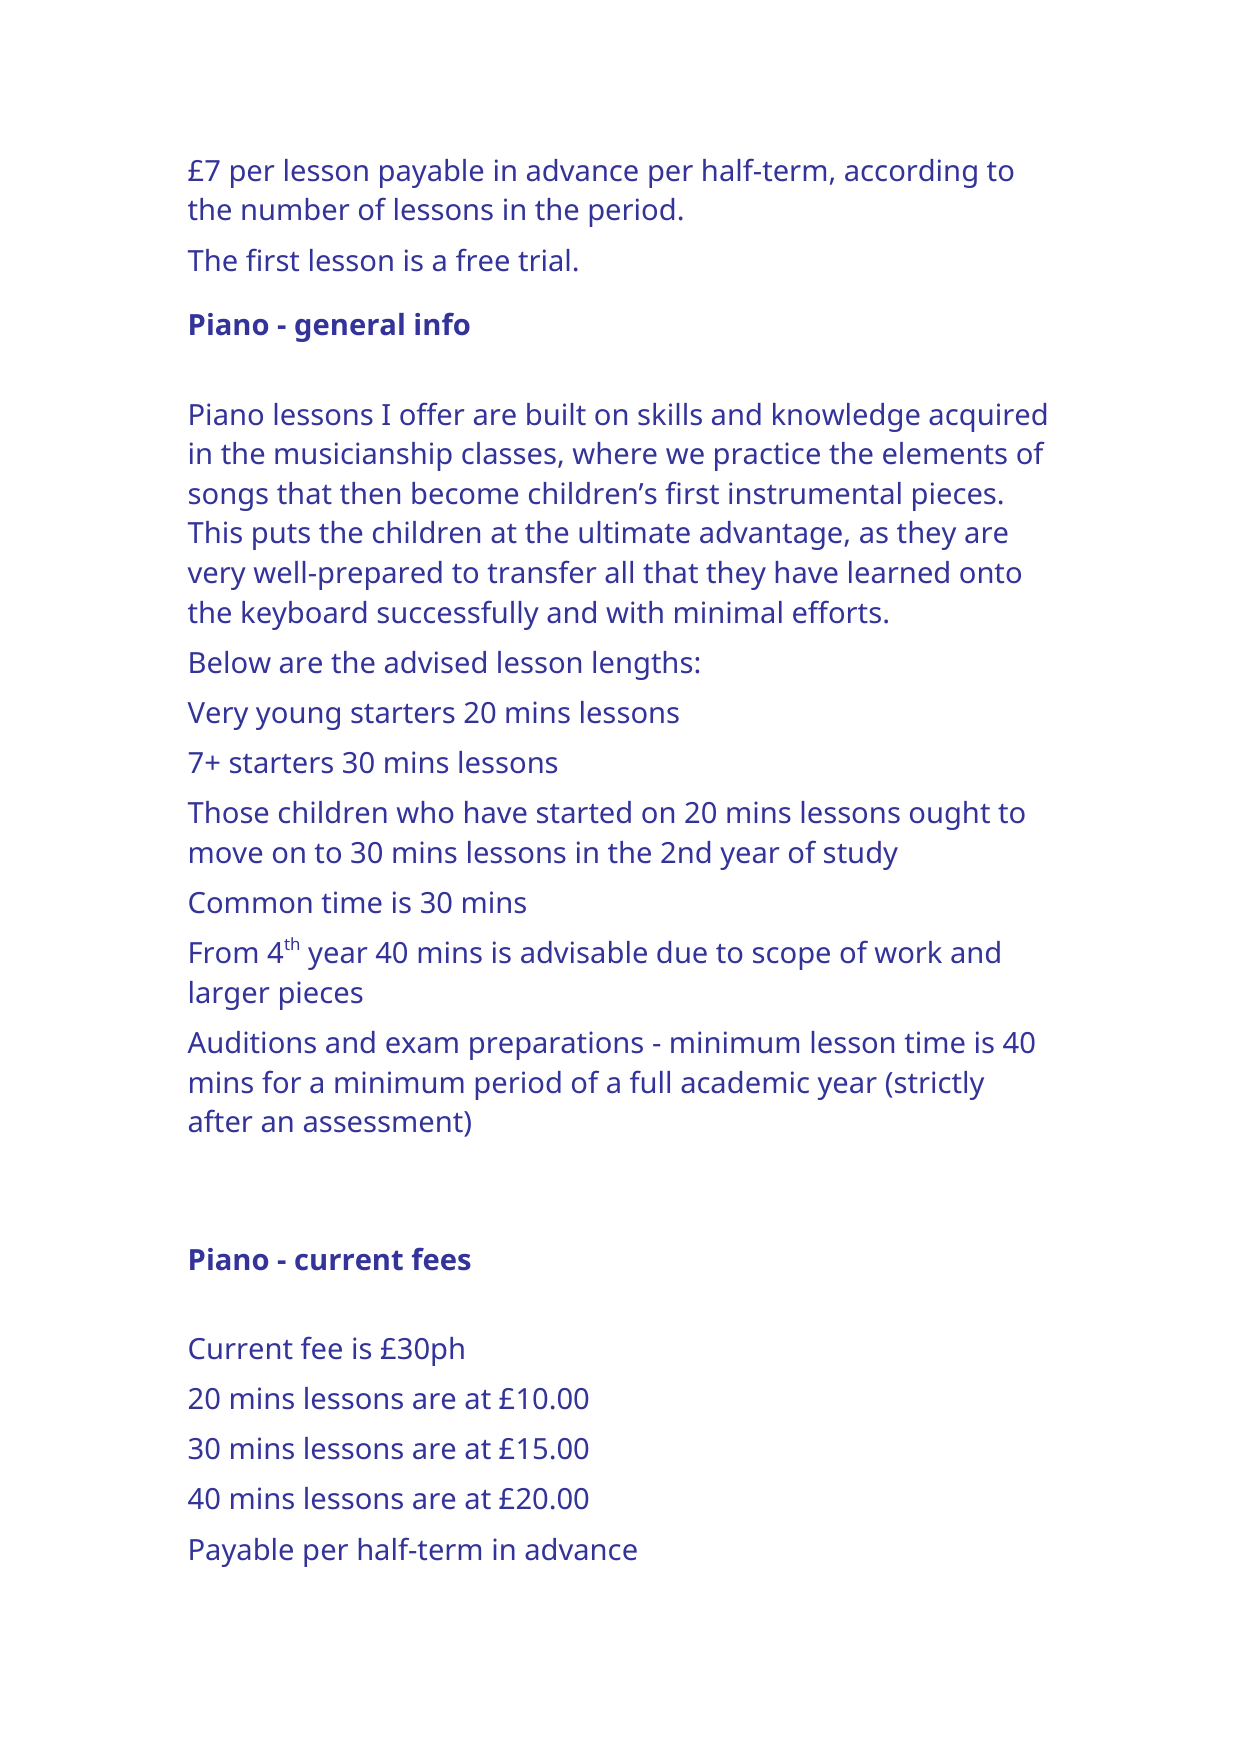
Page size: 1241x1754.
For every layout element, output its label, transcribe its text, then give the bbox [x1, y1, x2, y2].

text Below are the advised lesson lengths: [187, 642, 1053, 682]
text From 4th year 40 mins is advisable due to scope of work and larger pieces [187, 932, 1053, 1012]
text 40 mins lessons are at £20.00 [187, 1479, 1053, 1518]
text Piano - current fees [187, 1239, 1053, 1279]
text Payable per half-term in advance [187, 1529, 1053, 1568]
text Those children who have started on 20 mins lessons ought to move on to 30 mins lessons in the 2nd year of study [187, 793, 1053, 872]
text Piano - general info [187, 304, 1053, 344]
text Piano lessons I offer are built on skills and knowledge acquired in the musicianship classes, where we practice the elements of songs that then become children’s first instrumental pieces. This puts the children at the ultimate advantage, as they are very well-prepared to transfer all that they have learned onto the keyboard successfully and with minimal efforts. [187, 394, 1053, 632]
text The first lesson is a free trial. [187, 240, 1053, 279]
text 20 mins lessons are at £10.00 [187, 1378, 1053, 1418]
text 30 mins lessons are at £15.00 [187, 1428, 1053, 1468]
text Current fee is £30ph [187, 1328, 1053, 1368]
text £7 per lesson payable in advance per half-term, according to the number of lessons in the period. [187, 150, 1053, 229]
text Auditions and exam preparations - minimum lesson time is 40 mins for a minimum period of a full academic year (strictly after an assessment) [187, 1022, 1053, 1141]
text 7+ starters 30 mins lessons [187, 742, 1053, 782]
text Very young starters 20 mins lessons [187, 692, 1053, 732]
text Common time is 30 mins [187, 882, 1053, 922]
